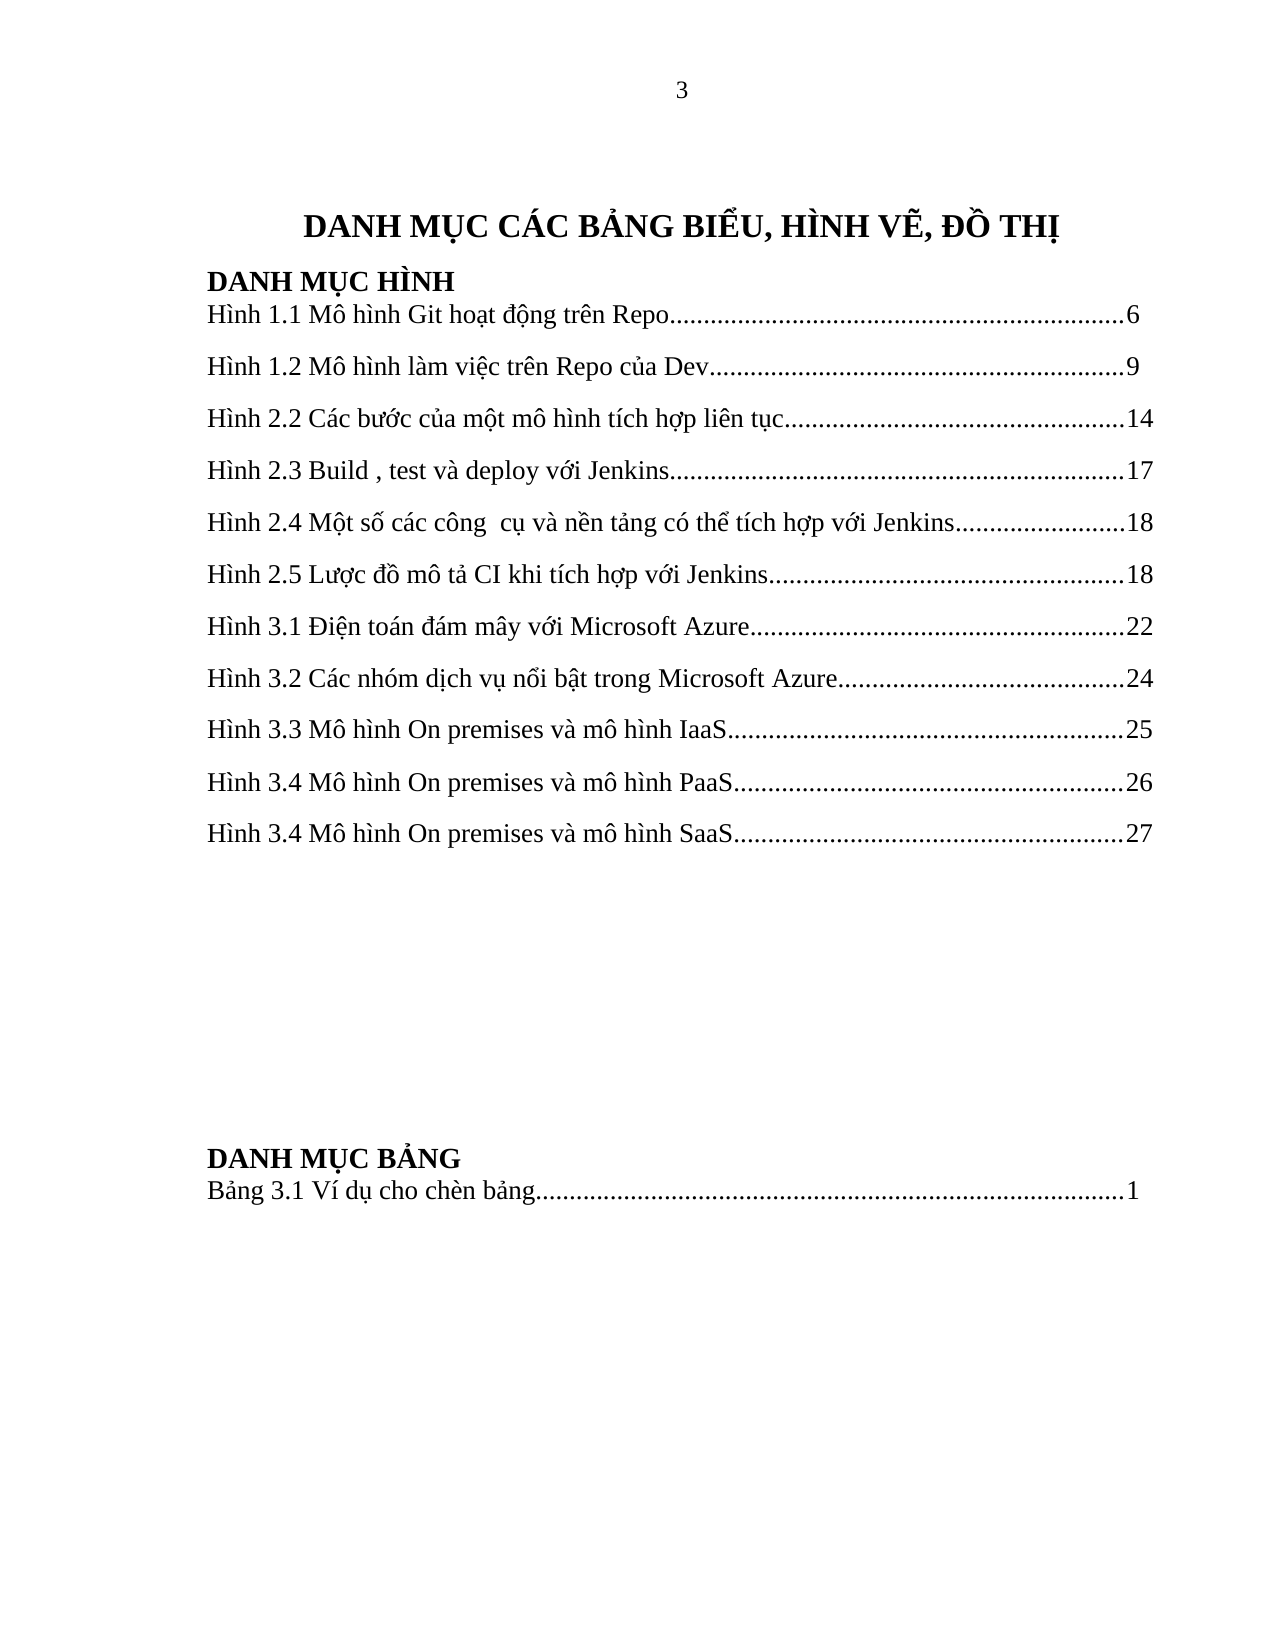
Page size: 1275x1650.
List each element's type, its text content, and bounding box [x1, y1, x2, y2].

text Hình 1.1 Mô hình Git hoạt động trên Repo 6 [207, 298, 1157, 329]
text DANH MỤC CÁC BẢNG BIỂU, HÌNH VẼ, ĐỒ THỊ [207, 207, 1157, 245]
text Hình 3.3 Mô hình On premises và mô hình IaaS 25 [207, 714, 1157, 745]
text Hình 2.3 Build , test và deploy với Jenkins 17 [207, 454, 1157, 485]
text Hình 2.5 Lược đồ mô tả CI khi tích hợp với Jenkins 18 [207, 558, 1157, 589]
text Hình 2.4 Một số các công cụ và nền tảng có thể tích hợp với Jenkins 18 [207, 506, 1157, 537]
text Hình 3.2 Các nhóm dịch vụ nổi bật trong Microsoft Azure 24 [207, 662, 1157, 693]
text Hình 2.2 Các bước của một mô hình tích hợp liên tục 14 [207, 402, 1157, 433]
text Hình 3.4 Mô hình On premises và mô hình SaaS 27 [207, 818, 1157, 849]
text DANH MỤC HÌNH [207, 264, 1157, 298]
text Hình 1.2 Mô hình làm việc trên Repo của Dev 9 [207, 350, 1157, 381]
text DANH MỤC BẢNG [207, 1141, 1157, 1174]
text Hình 3.1 Điện toán đám mây với Microsoft Azure 22 [207, 610, 1157, 641]
text Hình 3.4 Mô hình On premises và mô hình PaaS 26 [207, 766, 1157, 797]
text Bảng 3.1 Ví dụ cho chèn bảng 1 [207, 1174, 1157, 1205]
